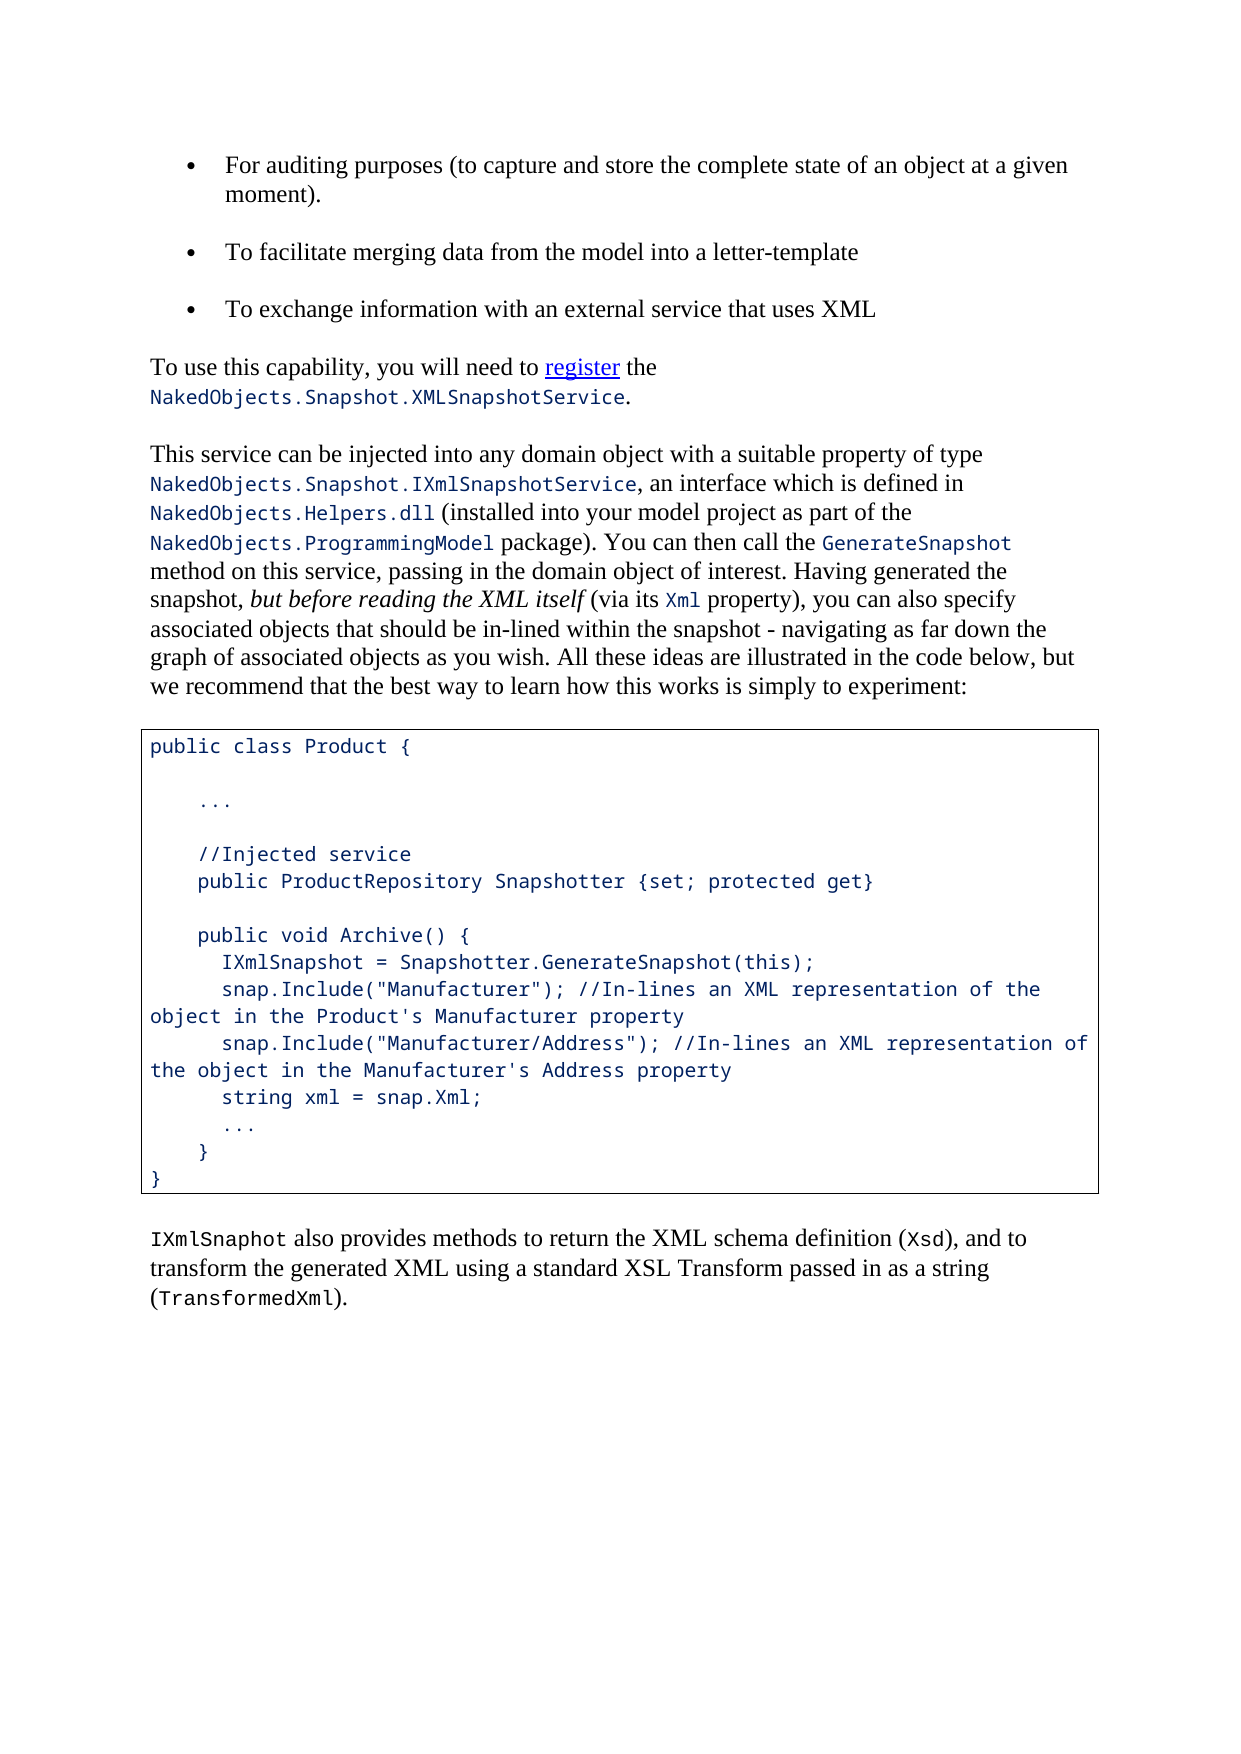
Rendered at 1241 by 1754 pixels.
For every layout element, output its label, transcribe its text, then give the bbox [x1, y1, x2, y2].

text //Injected service [150, 840, 1090, 867]
text IXmlSnaphot also provides methods to return the XML schema definition (Xsd), and to transform the generated XML using a standard XSL Transform passed in as a string (TransformedXml). [150, 1223, 1090, 1311]
text public ProductRepository Snapshotter {set; protected get} [150, 867, 1090, 894]
text To use this capability, you will need to register the NakedObjects.Snapshot.XMLSnapshotService. [150, 352, 1090, 410]
text } [150, 1137, 1090, 1161]
text } [142, 1161, 1098, 1193]
list To exchange information with an external service that uses XML [187, 294, 1090, 323]
text snap.Include("Manufacturer/Address"); //In-lines an XML representation of the object in the Manufacturer's Address property [150, 1029, 1090, 1083]
text public void Archive() { [150, 921, 1090, 948]
text snap.Include("Manufacturer"); //In-lines an XML representation of the object in the Product's Manufacturer property [150, 975, 1090, 1029]
text string xml = snap.Xml; [150, 1083, 1090, 1110]
text ... [150, 1110, 1090, 1137]
list To facilitate merging data from the model into a letter-template [187, 237, 1090, 265]
text public class Product { [142, 730, 1098, 759]
text IXmlSnapshot = Snapshotter.GenerateSnapshot(this); [150, 948, 1090, 975]
text ... [150, 786, 1090, 813]
list For auditing purposes (to capture and store the complete state of an object at a given moment). [187, 150, 1090, 207]
